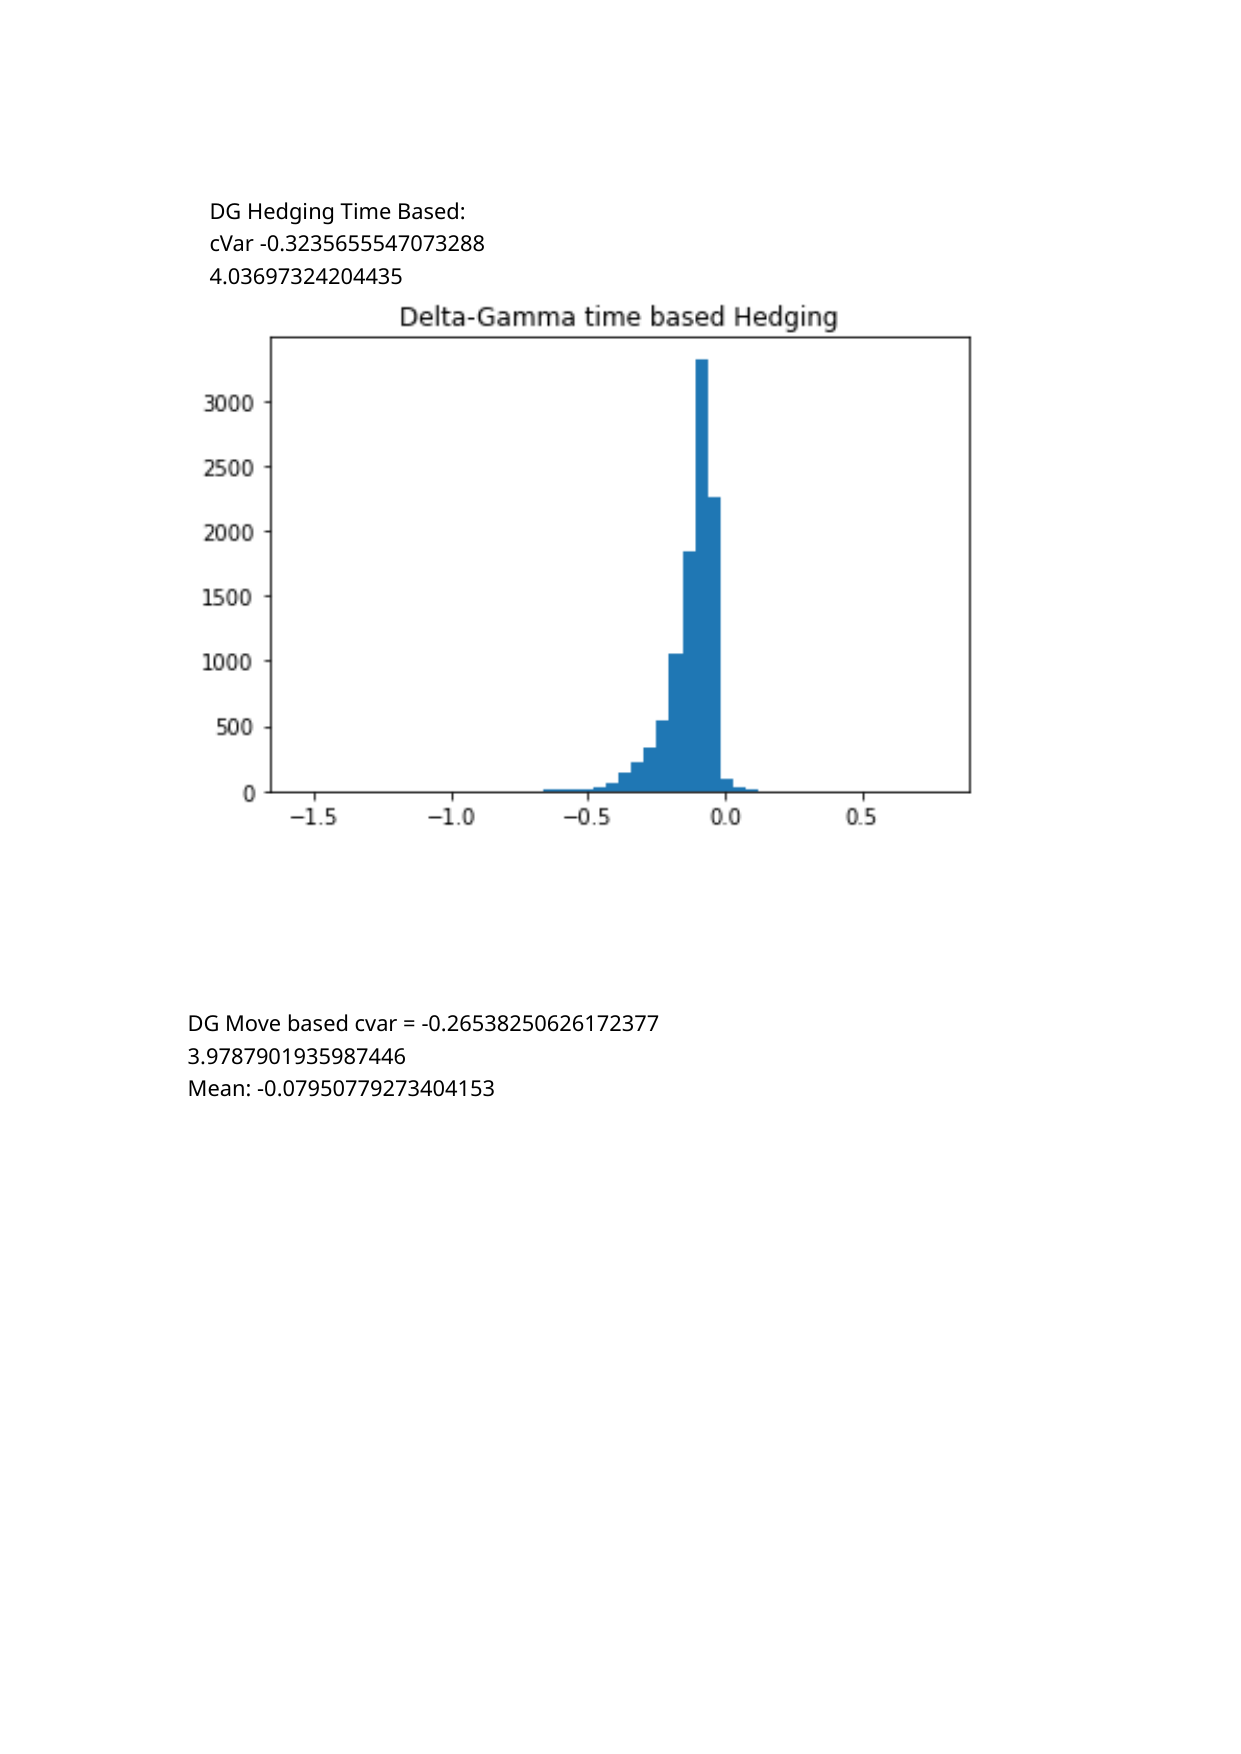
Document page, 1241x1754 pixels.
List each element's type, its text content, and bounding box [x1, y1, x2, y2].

text DG Move based cvar = -0.26538250626172377 [187, 1007, 1053, 1039]
text DG Hedging Time Based: [187, 194, 1053, 227]
picture [187, 292, 982, 842]
text cVar -0.3235655547073288 [187, 227, 1053, 259]
text Mean: -0.07950779273404153 [187, 1072, 1053, 1104]
text 3.9787901935987446 [187, 1039, 1053, 1072]
